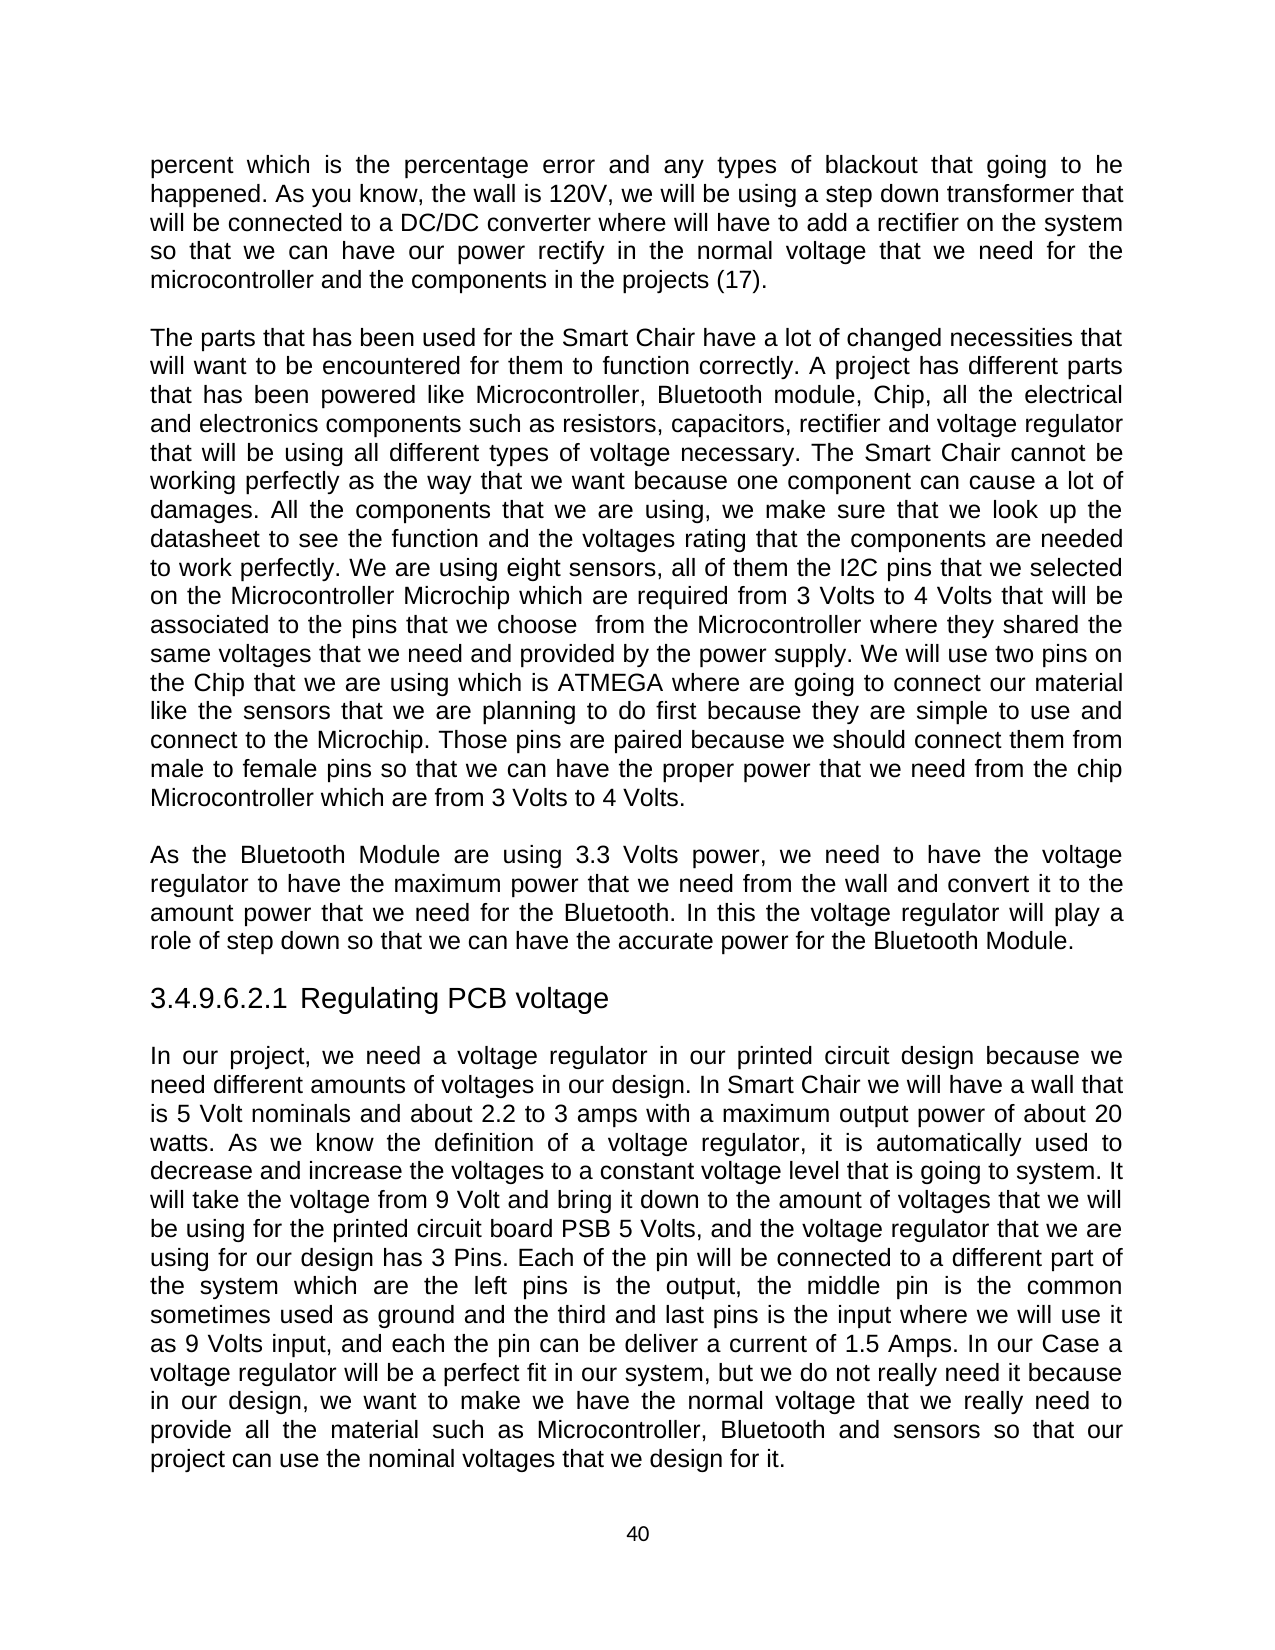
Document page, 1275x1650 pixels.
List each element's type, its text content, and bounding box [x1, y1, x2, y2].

text As the Bluetooth Module are using 3.3 Volts power, we need to have the voltage regulator to have the maximum power that we need from the wall and convert it to the amount power that we need for the Bluetooth. In this the voltage regulator will play a role of step down so that we can have the accurate power for the Bluetooth Module. [150, 840, 1125, 955]
text In our project, we need a voltage regulator in our printed circuit design because we need different amounts of voltages in our design. In Smart Chair we will have a wall that is 5 Volt nominals and about 2.2 to 3 amps with a maximum output power of about 20 watts. As we know the definition of a voltage regulator, it is automatically used to decrease and increase the voltages to a constant voltage level that is going to system. It will take the voltage from 9 Volt and bring it down to the amount of voltages that we will be using for the printed circuit board PSB 5 Volts, and the voltage regulator that we are using for our design has 3 Pins. Each of the pin will be connected to a different part of the system which are the left pins is the output, the middle pin is the common sometimes used as ground and the third and last pins is the input where we will use it as 9 Volts input, and each the pin can be deliver a current of 1.5 Amps. In our Case a voltage regulator will be a perfect fit in our system, but we do not really need it because in our design, we want to make we have the normal voltage that we really need to provide all the material such as Microcontroller, Bluetooth and sensors so that our project can use the nominal voltages that we design for it. [150, 1041, 1125, 1472]
subtitle Regulating PCB voltage [150, 981, 1125, 1015]
